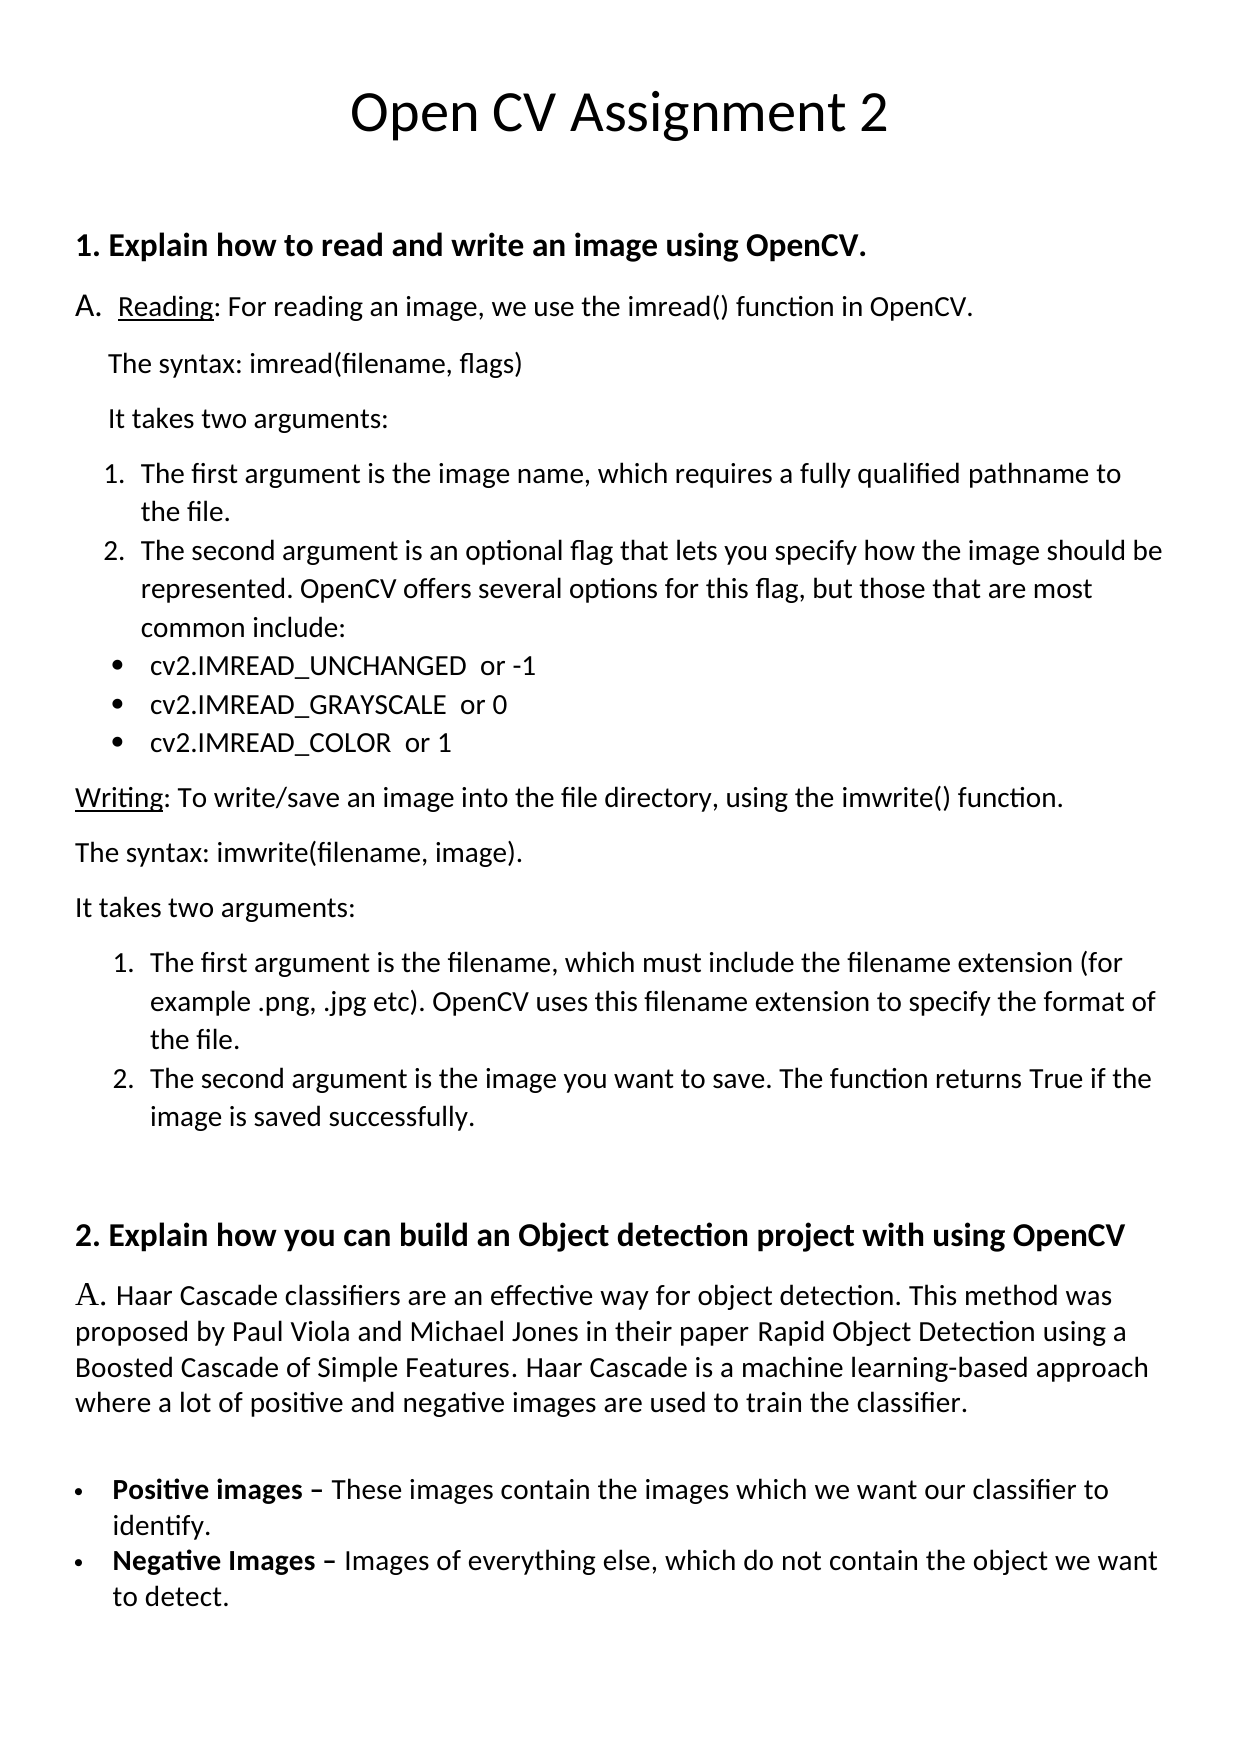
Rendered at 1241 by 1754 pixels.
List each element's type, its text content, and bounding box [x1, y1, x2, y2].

text A. Haar Cascade classifiers are an effective way for object detection. This method was proposed by Paul Viola and Michael Jones in their paper Rapid Object Detection using a Boosted Cascade of Simple Features. Haar Cascade is a machine learning-based approach where a lot of positive and negative images are used to train the classifier. [75, 1275, 1165, 1456]
list The second argument is the image you want to save. The function returns True if the image is saved successfully. [112, 1060, 1165, 1134]
list The first argument is the filename, which must include the filename extension (for example .png, .jpg etc). OpenCV uses this filename extension to specify the format of the file. [112, 944, 1165, 1057]
text A. Reading: For reading an image, we use the imread() function in OpenCV. [75, 284, 1165, 325]
list Positive images – These images contain the images which we want our classifier to identify. [75, 1471, 1165, 1542]
text 2. Explain how you can build an Object detection project with using OpenCV [75, 1214, 1165, 1255]
text 1. Explain how to read and write an image using OpenCV. [75, 224, 1165, 264]
list Negative Images – Images of everything else, which do not contain the object we want to detect. [75, 1542, 1165, 1614]
list The second argument is an optional flag that lets you specify how the image should be represented. OpenCV offers several options for this flag, but those that are most common include: [103, 532, 1165, 644]
list cv2.IMREAD_GRAYSCALE or 0 [112, 686, 1165, 721]
text It takes two arguments: [75, 400, 1165, 436]
list The first argument is the image name, which requires a fully qualified pathname to the file. [103, 455, 1165, 529]
text Open CV Assignment 2 [75, 75, 1165, 146]
list cv2.IMREAD_UNCHANGED or -1 [112, 647, 1165, 683]
text It takes two arguments: [75, 889, 1165, 925]
text The syntax: imwrite(filename, image). [75, 834, 1165, 870]
list cv2.IMREAD_COLOR or 1 [112, 724, 1165, 760]
text Writing: To write/save an image into the file directory, using the imwrite() function. [75, 779, 1165, 815]
text The syntax: imread(filename, flags) [75, 345, 1165, 381]
